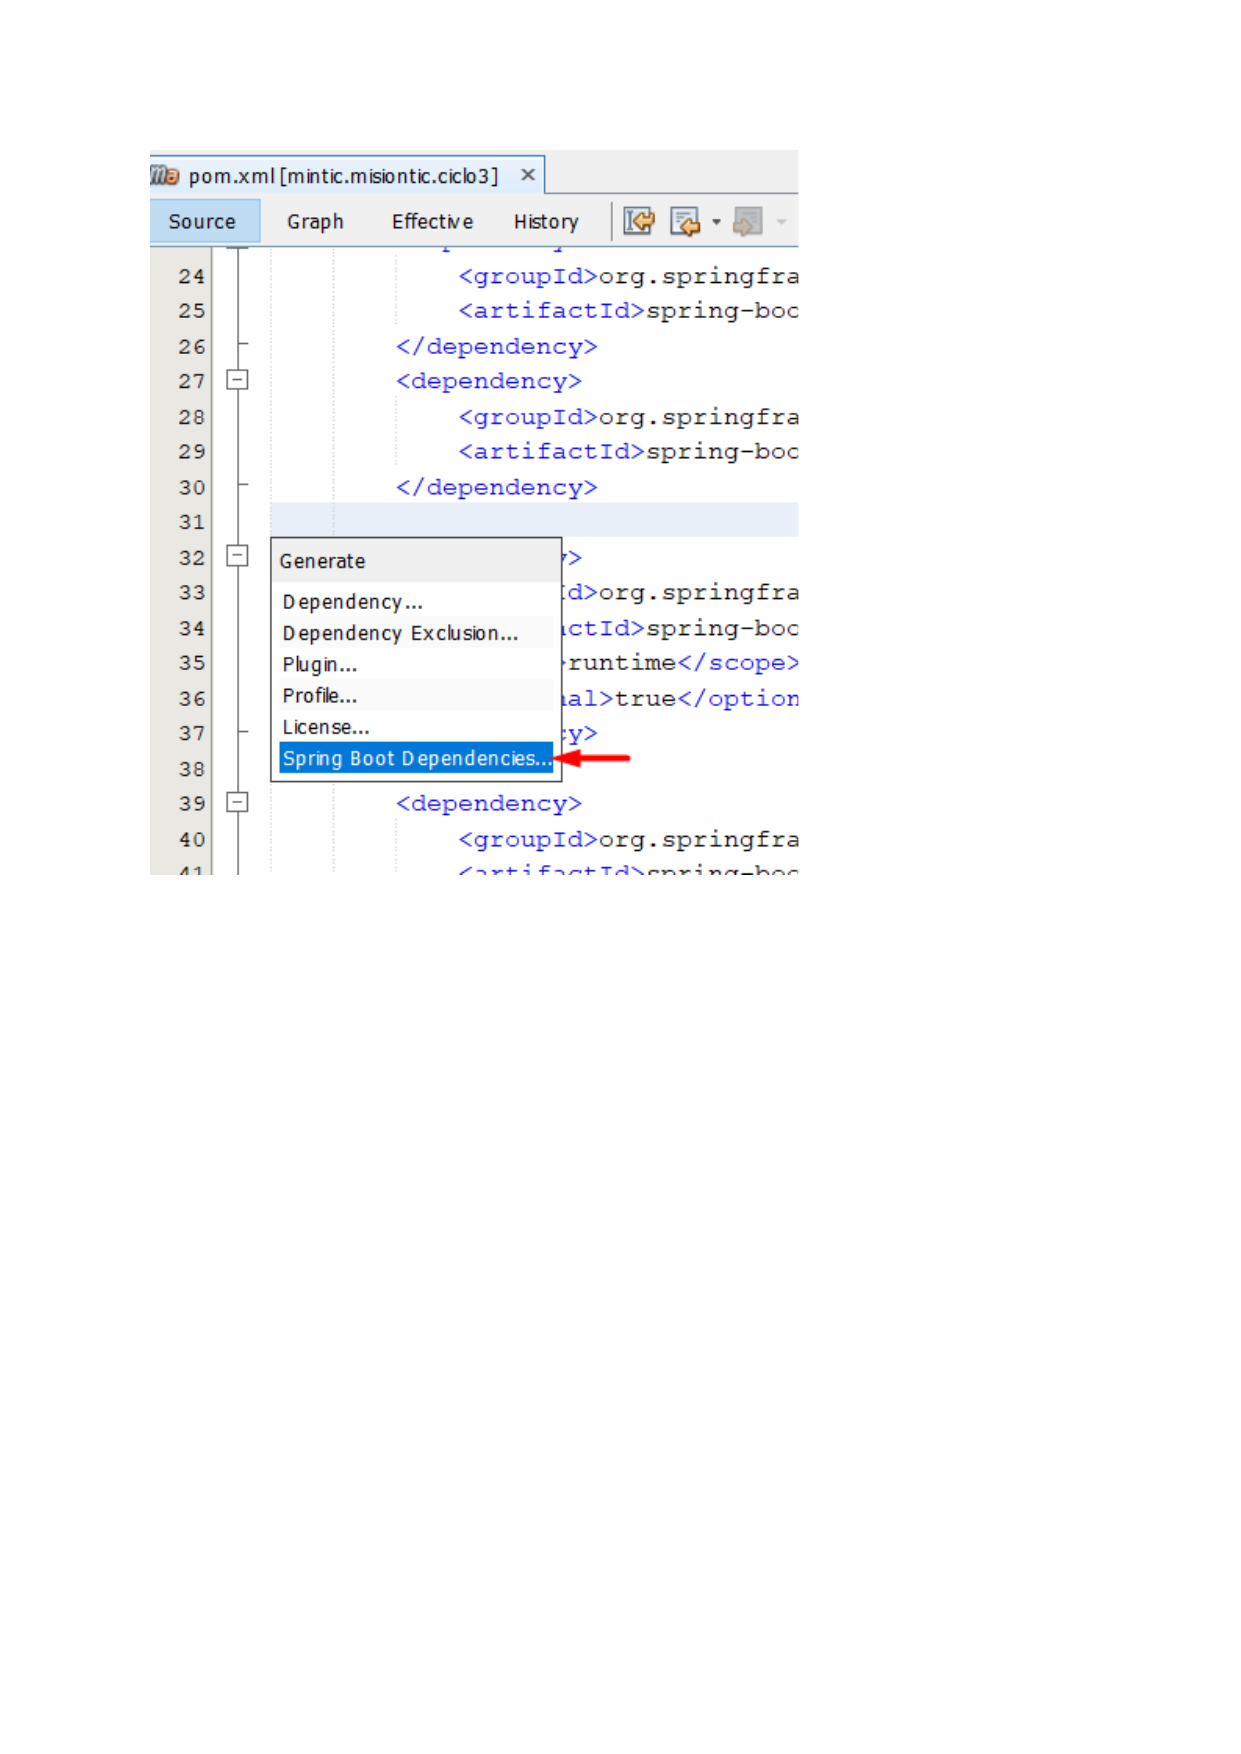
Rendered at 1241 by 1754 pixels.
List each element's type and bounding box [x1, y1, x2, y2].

picture [150, 150, 799, 875]
